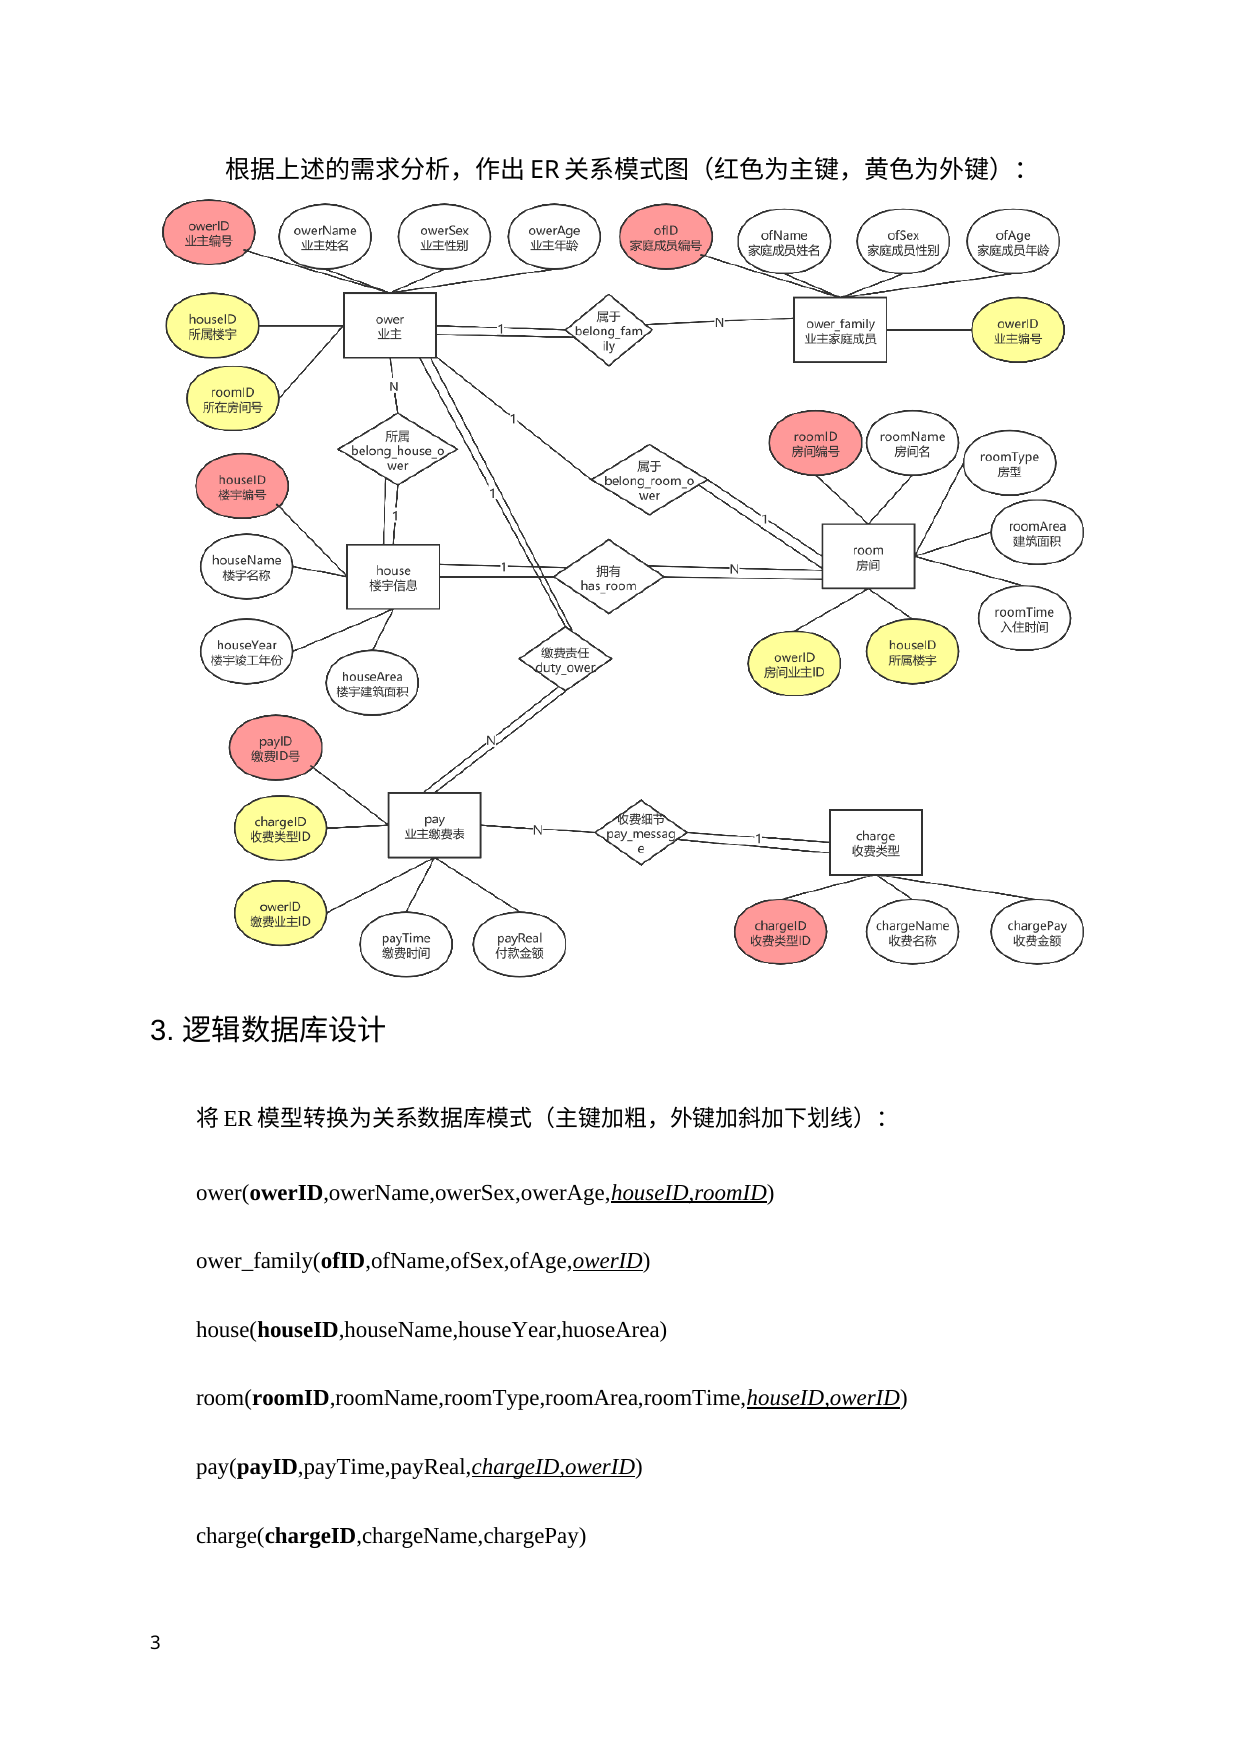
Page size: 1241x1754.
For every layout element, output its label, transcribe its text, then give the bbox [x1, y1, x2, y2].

text ower_family(ofID,ofName,ofSex,ofAge,owerID) [150, 1247, 1090, 1273]
text room(roomID,roomName,roomType,roomArea,roomTime,houseID,owerID) [150, 1384, 1090, 1411]
text 3. 逻辑数据库设计 [150, 1007, 1090, 1049]
text house(houseID,houseName,houseYear,huoseArea) [150, 1316, 1090, 1342]
text 将ER模型转换为关系数据库模式（主键加粗，外键加斜加下划线）： [150, 1099, 1090, 1133]
text 根据上述的需求分析，作出ER关系模式图（红色为主键，黄色为外键）： [150, 150, 1090, 186]
text charge(chargeID,chargeName,chargePay) [150, 1522, 1090, 1548]
text pay(payID,payTime,payReal,chargeID,owerID) [150, 1453, 1090, 1479]
picture [150, 186, 1090, 978]
text ower(owerID,owerName,owerSex,owerAge,houseID,roomID) [150, 1178, 1090, 1205]
